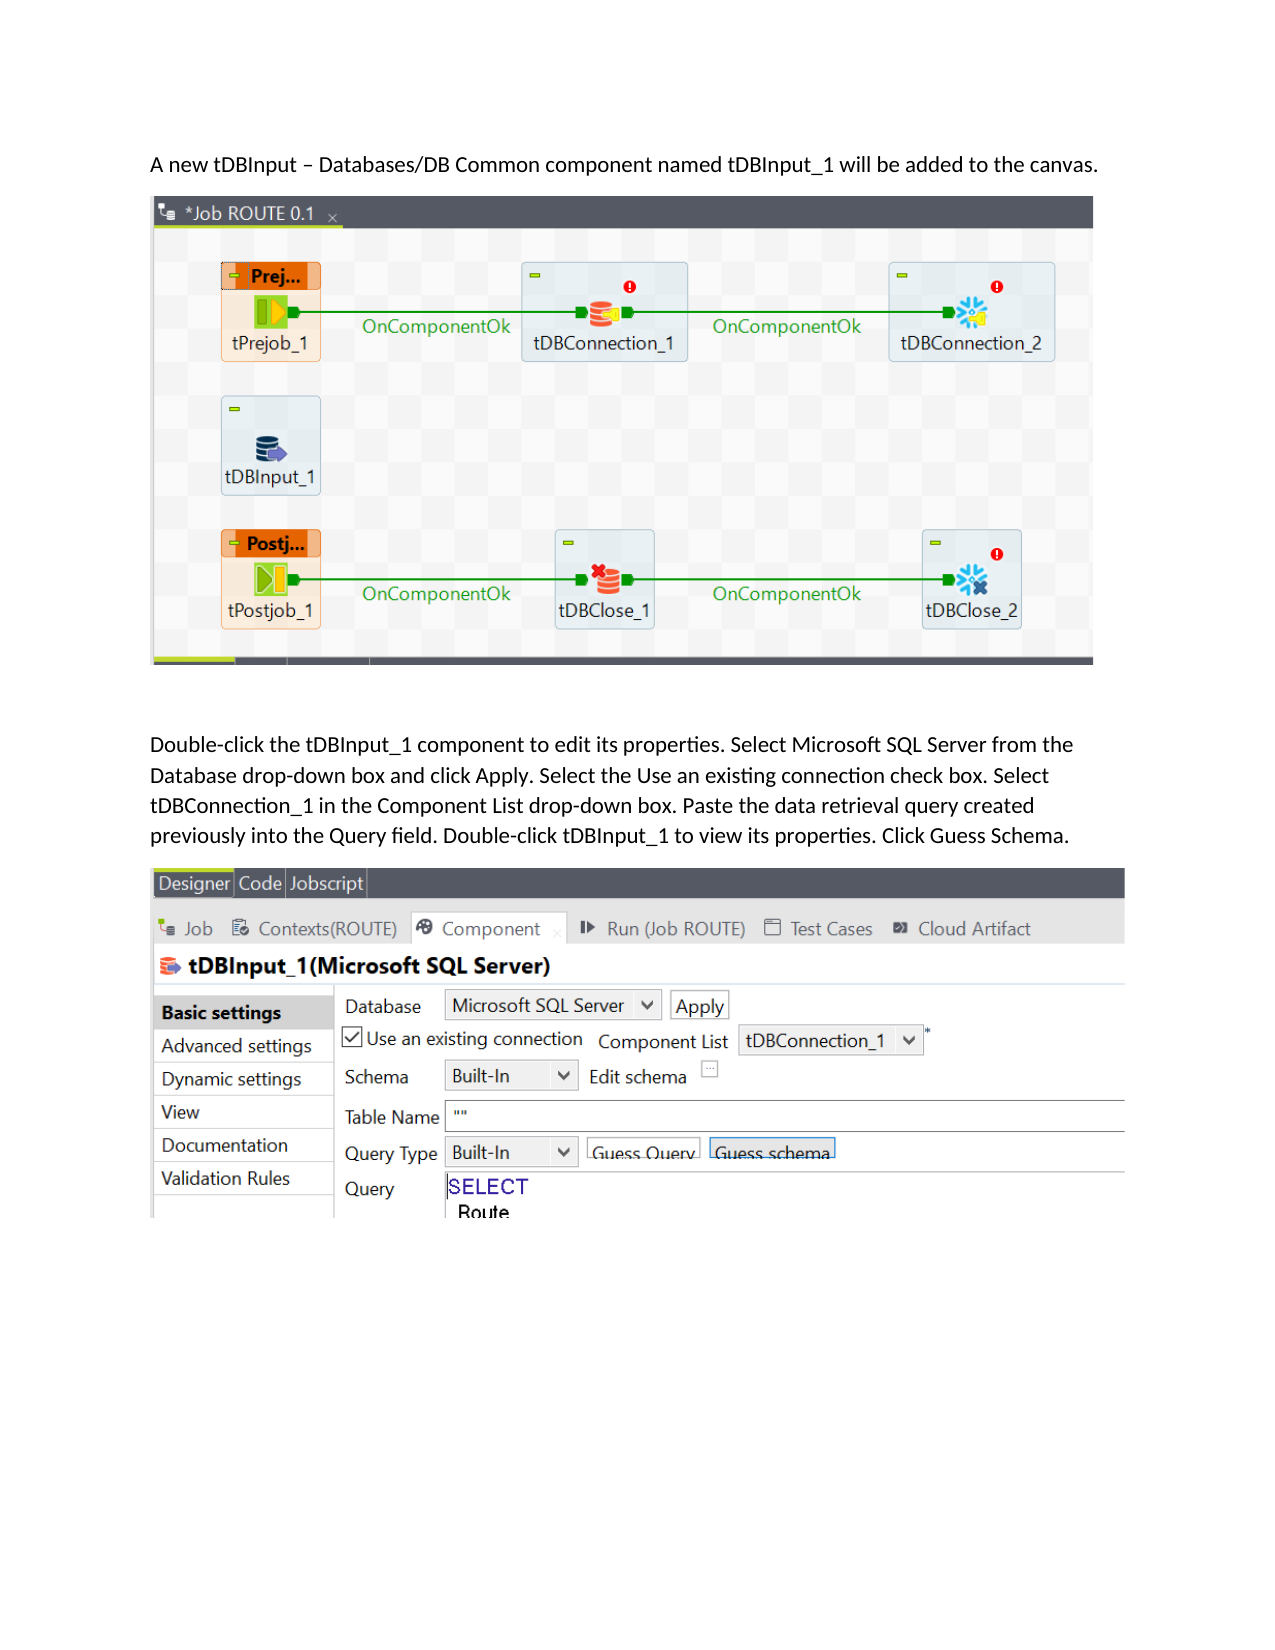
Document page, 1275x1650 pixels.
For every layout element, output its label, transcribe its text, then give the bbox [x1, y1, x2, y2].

text Double-click the tDBInput_1 component to edit its properties. Select Microsoft SQL Server from the Database drop-down box and click Apply. Select the Use an existing connection check box. Select tDBConnection_1 in the Component List drop-down box. Paste the data retrieval query created previously into the Query field. Double-click tDBInput_1 to view its properties. Click Guess Schema. [150, 731, 1125, 849]
picture [150, 196, 1094, 665]
picture [150, 868, 1125, 1218]
text A new tDBInput – Databases/DB Common component named tDBInput_1 will be added to the canvas. [150, 150, 1125, 178]
